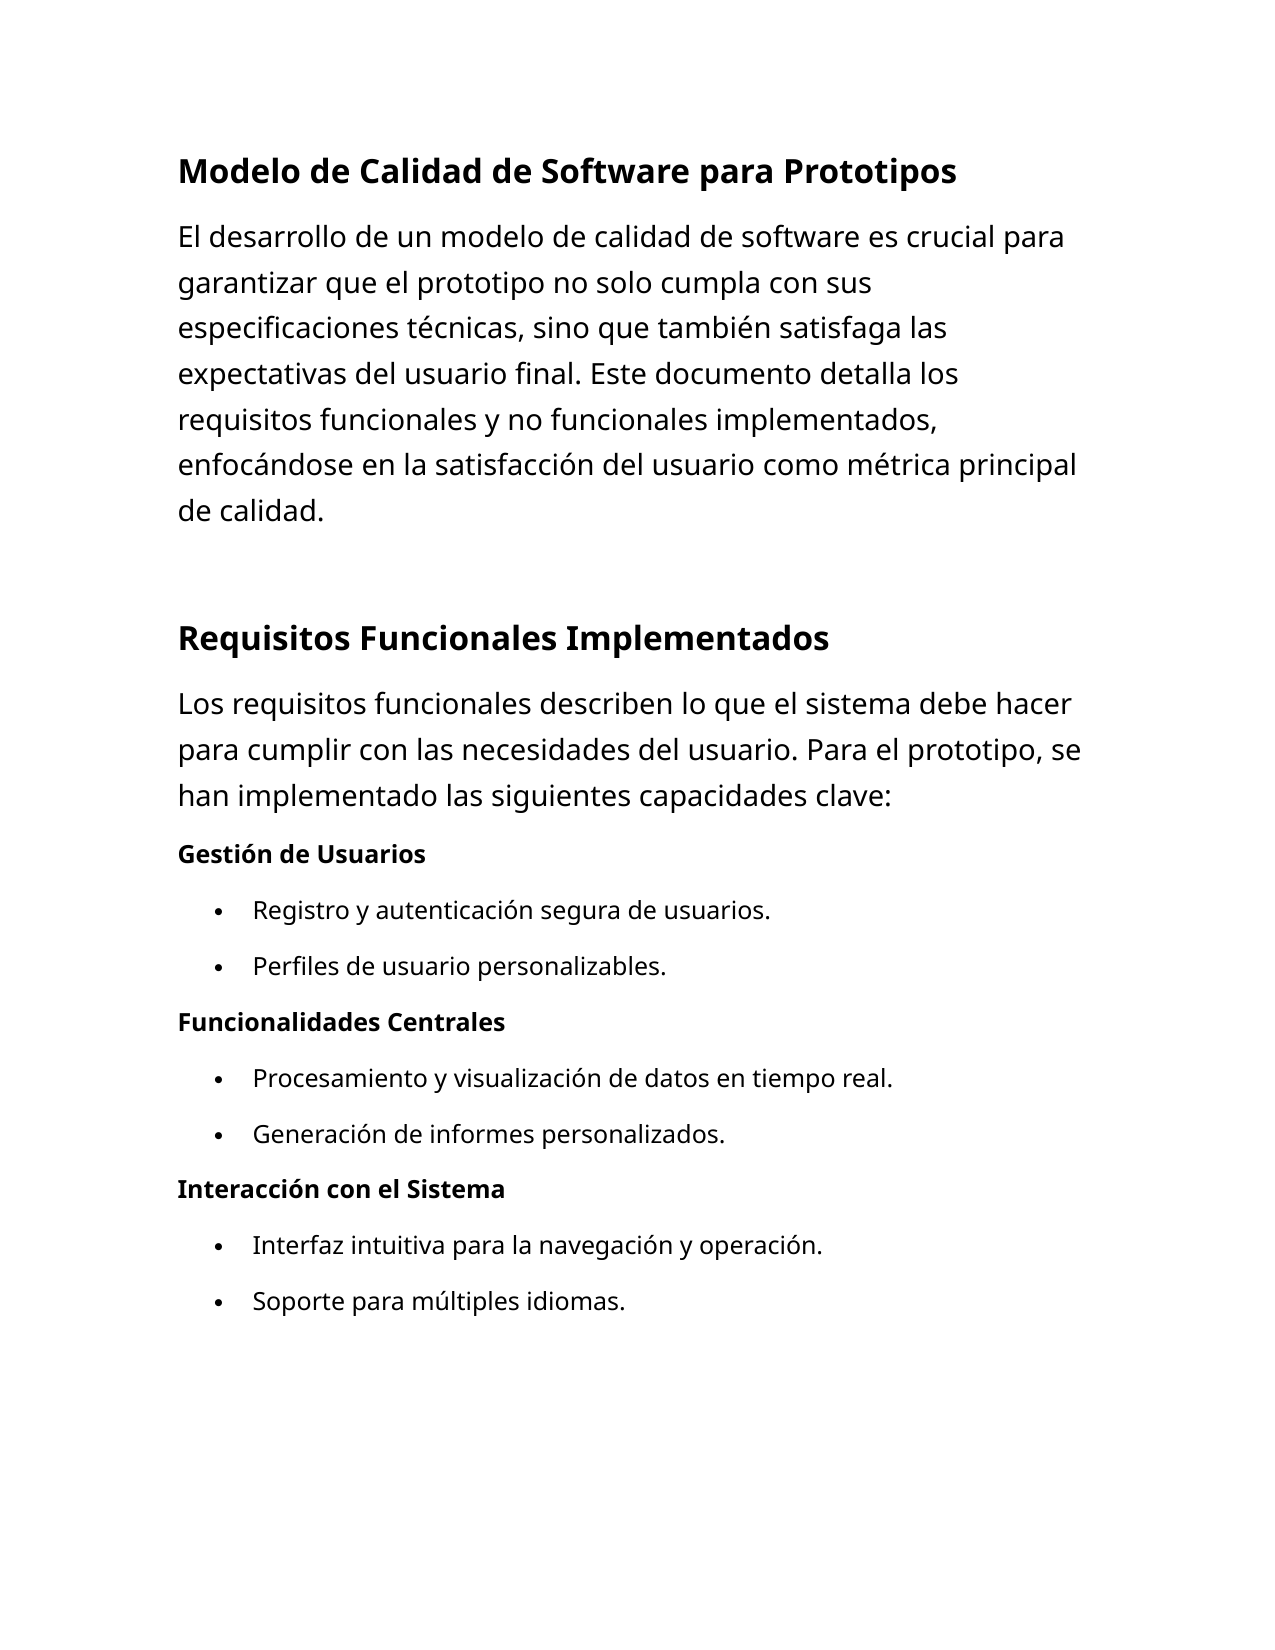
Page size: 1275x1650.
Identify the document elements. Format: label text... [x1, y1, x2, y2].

list Generación de informes personalizados. [215, 1116, 1098, 1150]
list Soporte para múltiples idiomas. [215, 1284, 1098, 1318]
text Los requisitos funcionales describen lo que el sistema debe hacer para cumplir con las necesidades del usuario. Para el prototipo, se han implementado las siguientes capacidades clave: [177, 684, 1098, 814]
text Modelo de Calidad de Software para Prototipos [177, 148, 1098, 193]
text Funcionalidades Centrales [177, 1005, 1098, 1039]
text Requisitos Funcionales Implementados [177, 615, 1098, 660]
list Interfaz intuitiva para la navegación y operación. [215, 1228, 1098, 1262]
list Perfiles de usuario personalizables. [215, 949, 1098, 983]
text El desarrollo de un modelo de calidad de software es crucial para garantizar que el prototipo no solo cumpla con sus especificaciones técnicas, sino que también satisfaga las expectativas del usuario final. Este documento detalla los requisitos funcionales y no funcionales implementados, enfocándose en la satisfacción del usuario como métrica principal de calidad. [177, 216, 1098, 530]
list Registro y autenticación segura de usuarios. [215, 893, 1098, 927]
list Procesamiento y visualización de datos en tiempo real. [215, 1061, 1098, 1094]
text Interacción con el Sistema [177, 1172, 1098, 1206]
text Gestión de Usuarios [177, 837, 1098, 871]
